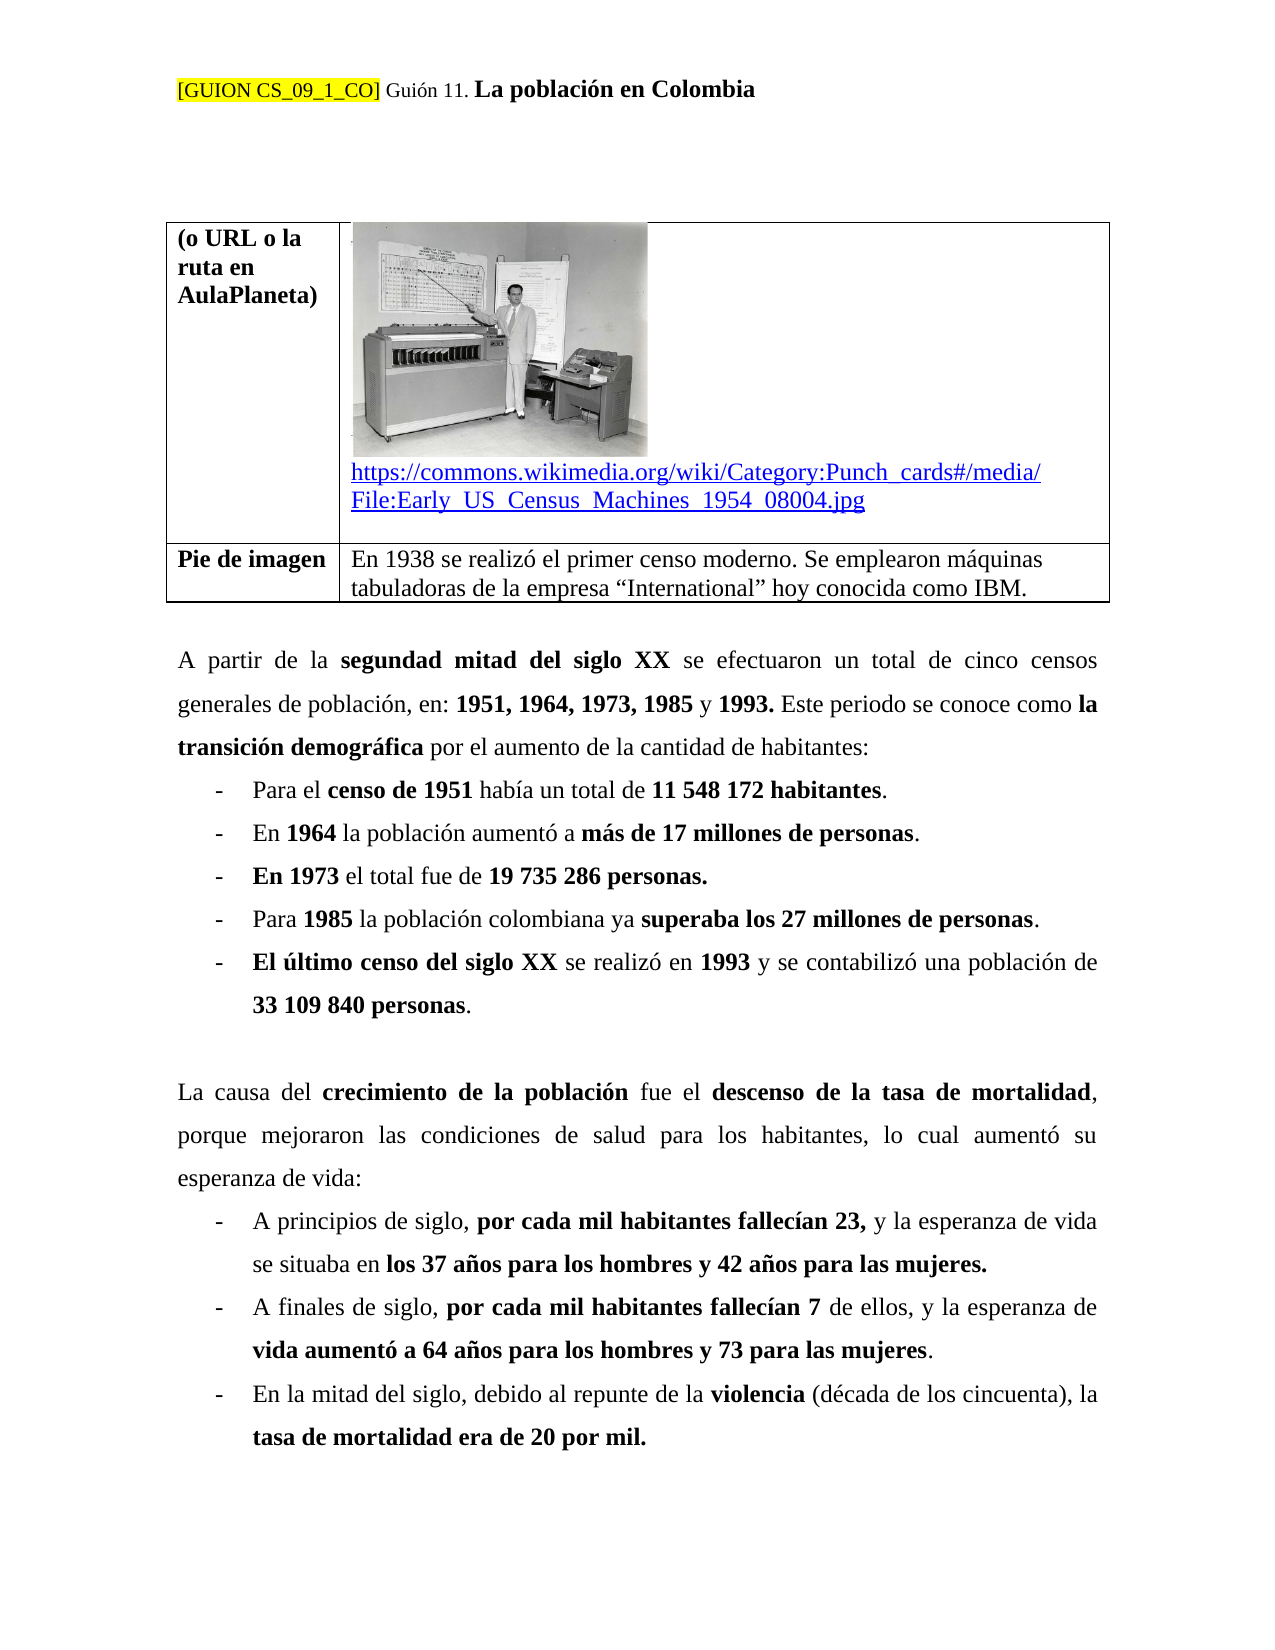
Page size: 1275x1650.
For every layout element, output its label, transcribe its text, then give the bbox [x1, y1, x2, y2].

table_cell Pie de imagen [167, 544, 339, 601]
list En 1964 la población aumentó a más de 17 millones de personas. [215, 818, 1098, 847]
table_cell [340, 223, 1109, 543]
picture [350, 222, 648, 457]
list En 1973 el total fue de 19 735 286 personas. [215, 861, 1098, 890]
list En la mitad del siglo, debido al repunte de la violencia (década de los cincuenta), la tasa de mortalidad era de 20 por mil. [215, 1379, 1098, 1451]
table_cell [167, 223, 339, 543]
list A finales de siglo, por cada mil habitantes fallecían 7 de ellos, y la esperanza de vida aumentó a 64 años para los hombres y 73 para las mujeres. [215, 1292, 1098, 1364]
list El último censo del siglo XX se realizó en 1993 y se contabilizó una población de 33 109 840 personas. [215, 947, 1098, 1019]
list A partir de la segundad mitad del siglo XX se efectuaron un total de cinco censos generales de población, en: 1951, 1964, 1973, 1985 y 1993. Este periodo se conoce como la transición demográfica por el aumento de la cantidad de habitantes: [177, 646, 1098, 761]
list A principios de siglo, por cada mil habitantes fallecían 23, y la esperanza de vida se situaba en los 37 años para los hombres y 42 años para las mujeres. [215, 1206, 1098, 1278]
table_cell En 1938 se realizó el primer censo moderno. Se emplearon máquinas tabuladoras de la empresa “International” hoy conocida como IBM. [340, 544, 1109, 601]
list La causa del crecimiento de la población fue el descenso de la tasa de mortalidad, porque mejoraron las condiciones de salud para los habitantes, lo cual aumentó su esperanza de vida: [177, 1077, 1098, 1192]
list Para el censo de 1951 había un total de 11 548 172 habitantes. [215, 775, 1098, 804]
list Para 1985 la población colombiana ya superaba los 27 millones de personas. [215, 904, 1098, 933]
